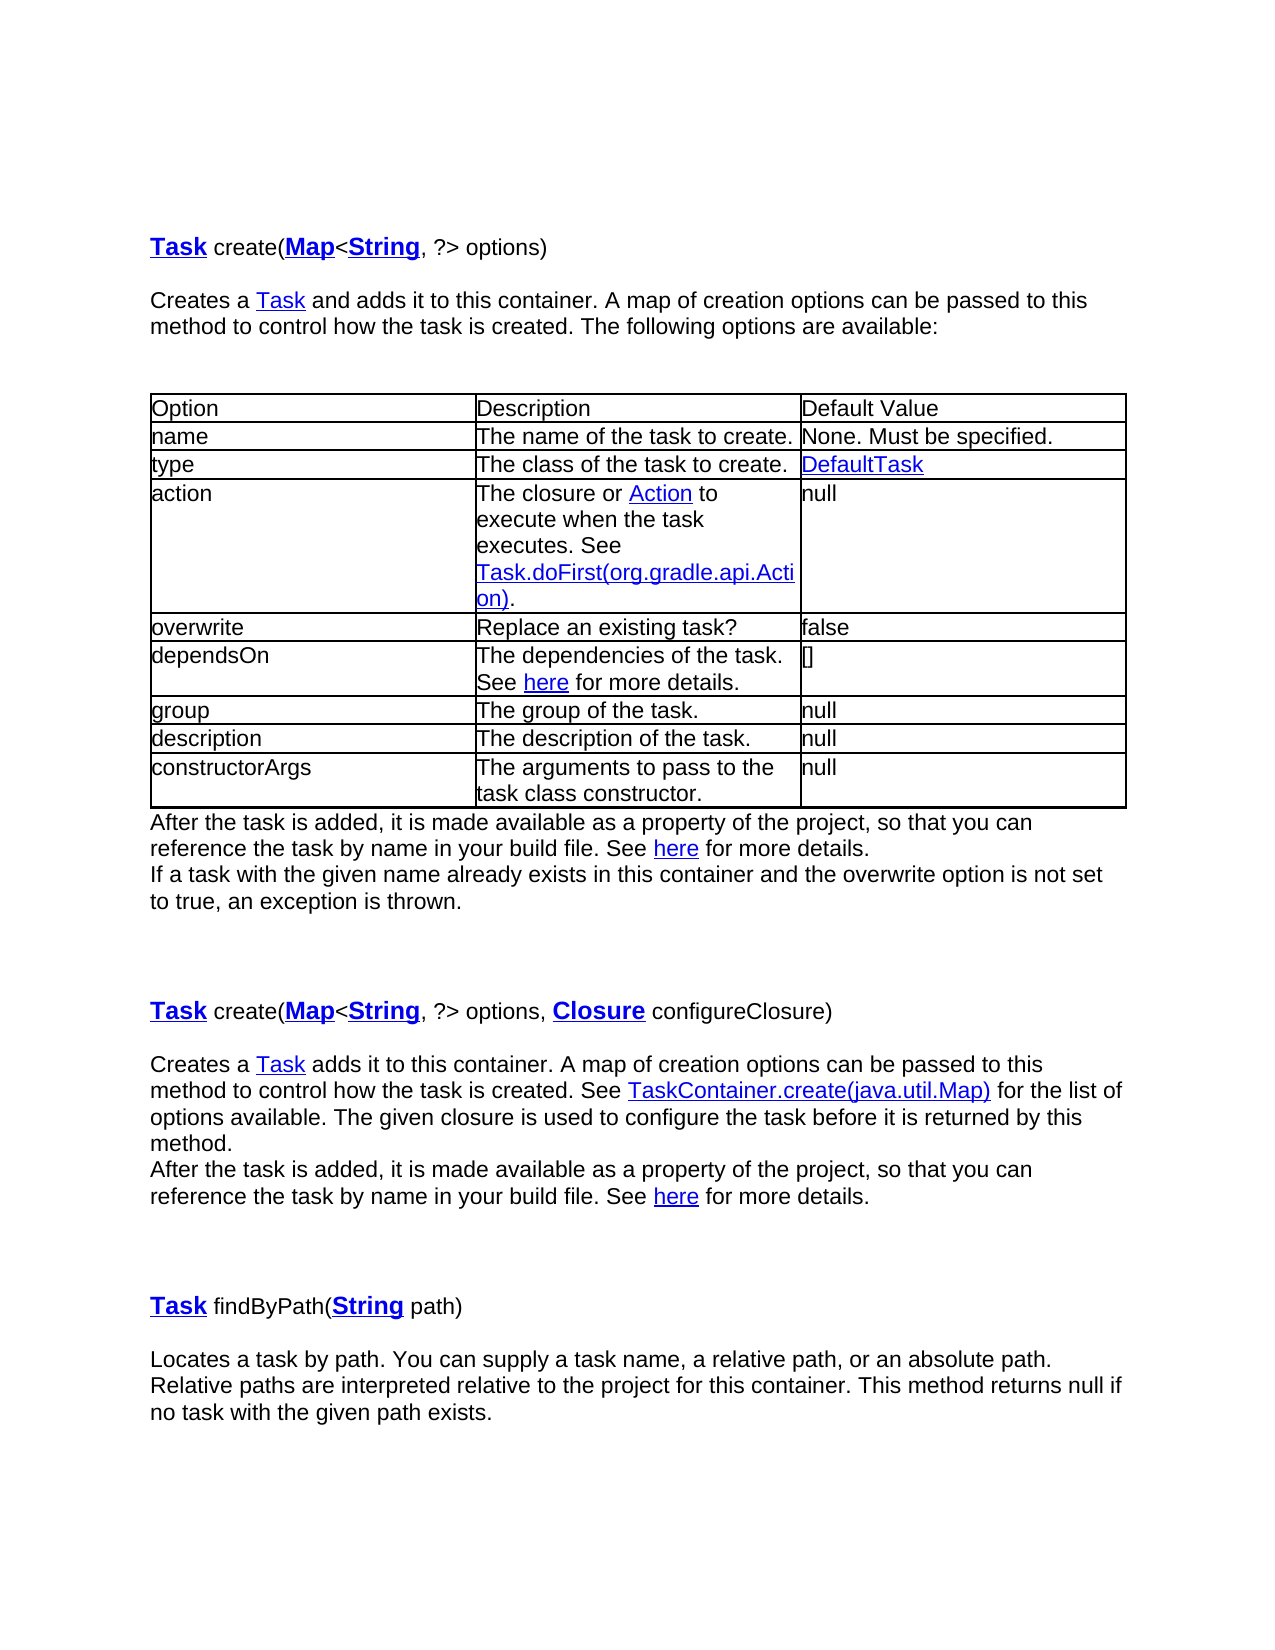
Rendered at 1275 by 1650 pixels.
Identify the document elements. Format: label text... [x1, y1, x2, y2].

text If a task with the given name already exists in this container and the overwrite option is not set to true, an exception is thrown. [150, 861, 1125, 914]
table_cell group [152, 697, 475, 723]
table_cell The name of the task to create. [477, 423, 800, 449]
text After the task is added, it is made available as a property of the project, so that you can reference the task by name in your build file. See here for more details. [150, 1156, 1125, 1209]
text Task create(Map<String, ?> options, Closure configureClosure) [150, 996, 1125, 1024]
table_cell description [152, 725, 475, 752]
table_cell type [152, 451, 475, 478]
text Locates a task by path. You can supply a task name, a relative path, or an absolute path. Relative paths are interpreted relative to the project for this container. This method returns null if no task with the given path exists. [150, 1346, 1125, 1425]
table_header Description [477, 395, 800, 421]
table_cell null [802, 725, 1125, 752]
table_cell The group of the task. [477, 697, 800, 723]
table_cell null [802, 480, 1125, 612]
table_cell The arguments to pass to the task class constructor. [477, 754, 800, 806]
table_cell The description of the task. [477, 725, 800, 752]
table_cell dependsOn [152, 642, 475, 695]
text Task create(Map<String, ?> options) [150, 232, 1125, 260]
table_cell DefaultTask [802, 451, 1125, 478]
table_cell null [802, 697, 1125, 723]
table_cell false [802, 614, 1125, 640]
table_cell Replace an existing task? [477, 614, 800, 640]
table_cell None. Must be specified. [802, 423, 1125, 449]
table_cell name [152, 423, 475, 449]
text Creates a Task adds it to this container. A map of creation options can be passed to this method to control how the task is created. See TaskContainer.create(java.util.Map) for the list of options available. The given closure is used to configure the task before it is returned by this method. [150, 1051, 1125, 1156]
table_header Default Value [802, 395, 1125, 421]
table_cell [] [802, 642, 1125, 695]
text After the task is added, it is made available as a property of the project, so that you can reference the task by name in your build file. See here for more details. [150, 809, 1125, 861]
table_cell The closure or Action to execute when the task executes. See Task.doFirst(org.gradle.api.Action). [477, 480, 800, 612]
table_cell The dependencies of the task. See here for more details. [477, 642, 800, 695]
table_cell overwrite [152, 614, 475, 640]
text Creates a Task and adds it to this container. A map of creation options can be passed to this method to control how the task is created. The following options are available: [150, 287, 1125, 340]
table_header Option [152, 395, 475, 421]
table_cell The class of the task to create. [477, 451, 800, 478]
table_cell action [152, 480, 475, 612]
table_cell null [802, 754, 1125, 806]
table_cell constructorArgs [152, 754, 475, 806]
text Task findByPath(String path) [150, 1291, 1125, 1319]
